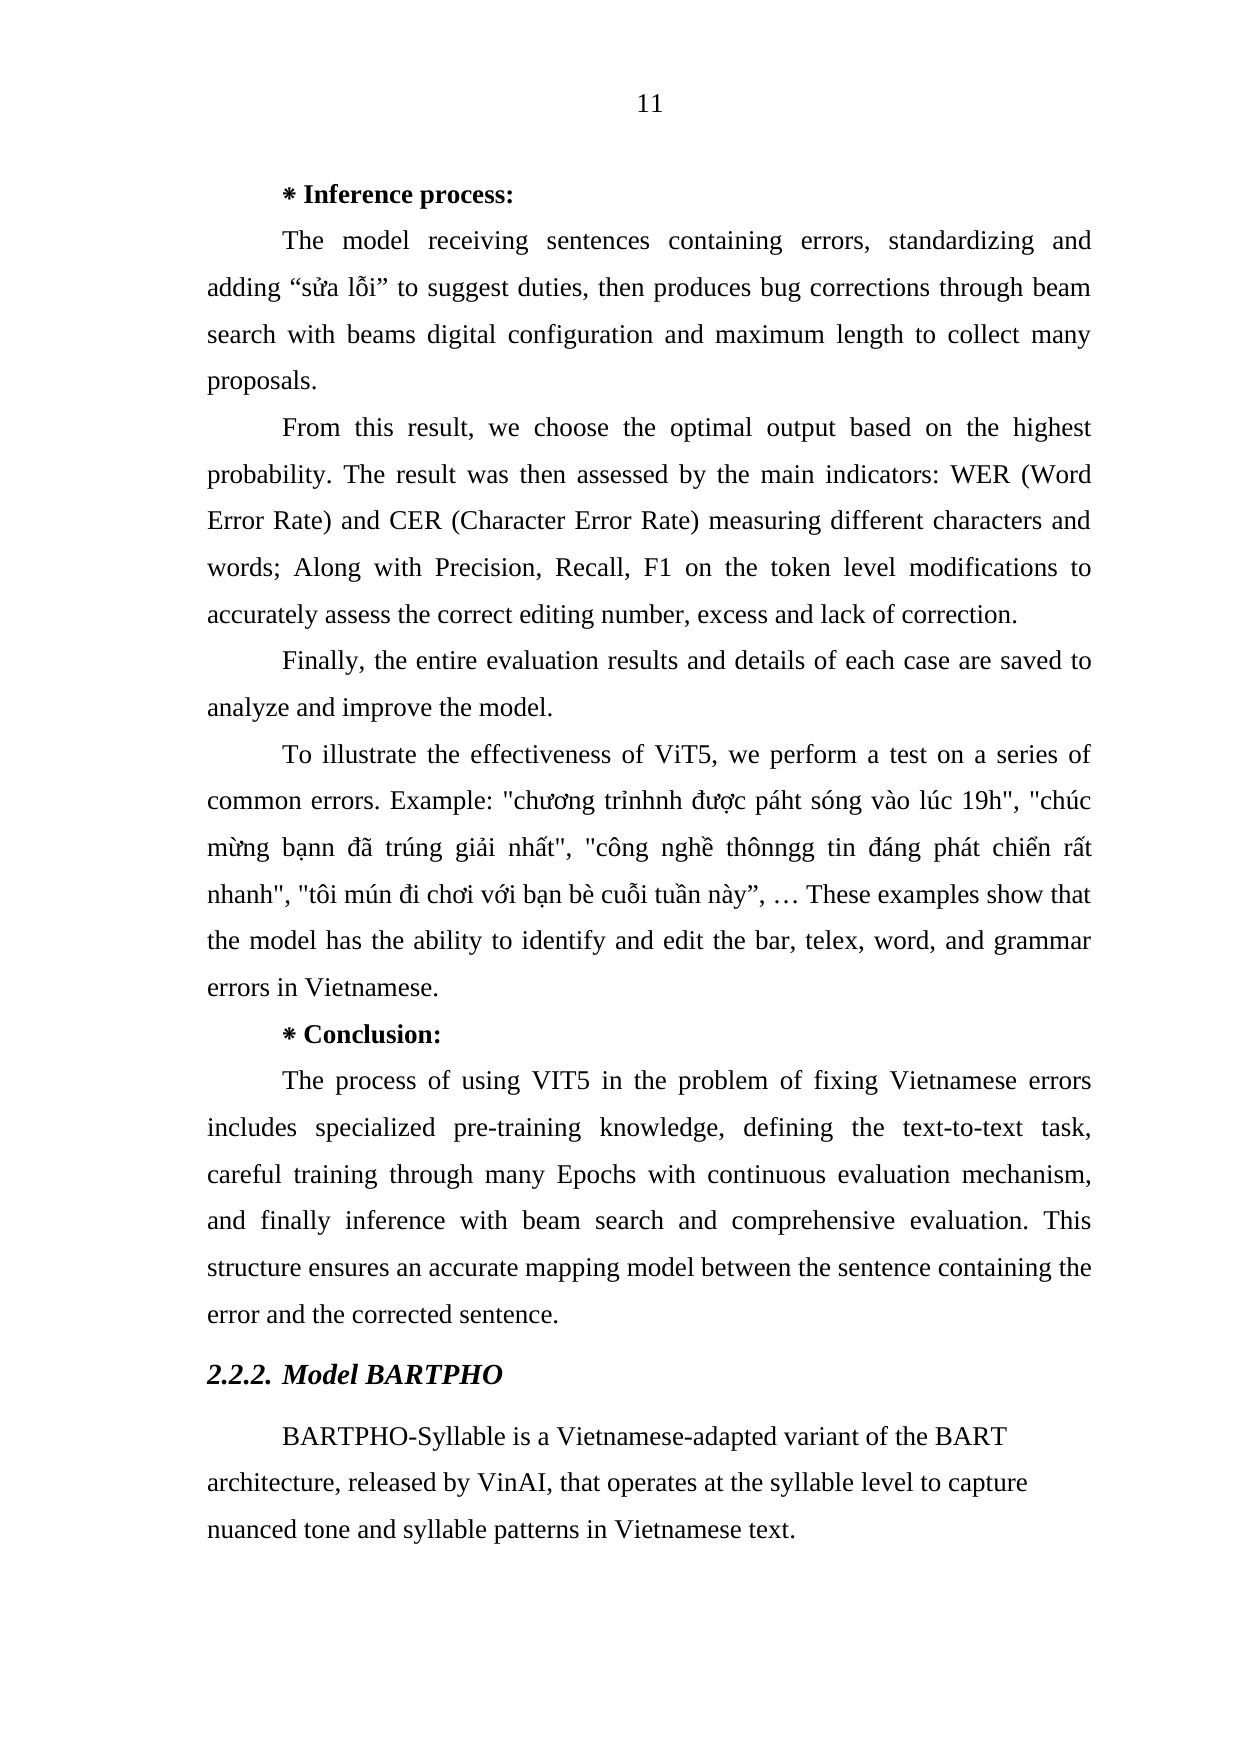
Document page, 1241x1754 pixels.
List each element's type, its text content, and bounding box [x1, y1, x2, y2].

text The model receiving sentences containing errors, standardizing and adding “sửa lỗi” to suggest duties, then produces bug corrections through beam search with beams digital configuration and maximum length to collect many proposals. [207, 224, 1092, 396]
text ⁕ Inference process: [207, 178, 1092, 209]
subtitle Model BARTPHO [207, 1357, 1092, 1391]
text From this result, we choose the optimal output based on the highest probability. The result was then assessed by the main indicators: WER (Word Error Rate) and CER (Character Error Rate) measuring different characters and words; Along with Precision, Recall, F1 on the token level modifications to accurately assess the correct editing number, excess and lack of correction. [207, 411, 1092, 629]
text To illustrate the effectiveness of ViT5, we perform a test on a series of common errors. Example: "chương trỉnhnh được páht sóng vào lúc 19h", "chúc mừng bạnn đã trúng giải nhất", "công nghề thônngg tin đáng phát chiển rất nhanh", "tôi mún đi chơi với bạn bè cuỗi tuần này”, … These examples show that the model has the ability to identify and edit the bar, telex, word, and grammar errors in Vietnamese. [207, 738, 1092, 1002]
text ⁕ Conclusion: [207, 1018, 1092, 1049]
text The process of using VIT5 in the problem of fixing Vietnamese errors includes specialized pre-training knowledge, defining the text-to-text task, careful training through many Epochs with continuous evaluation mechanism, and finally inference with beam search and comprehensive evaluation. This structure ensures an accurate mapping model between the sentence containing the error and the corrected sentence. [207, 1064, 1092, 1329]
text BARTPHO-Syllable is a Vietnamese-adapted variant of the BART architecture, released by VinAI, that operates at the syllable level to capture nuanced tone and syllable patterns in Vietnamese text. [207, 1420, 1092, 1544]
text Finally, the entire evaluation results and details of each case are saved to analyze and improve the model. [207, 644, 1092, 722]
